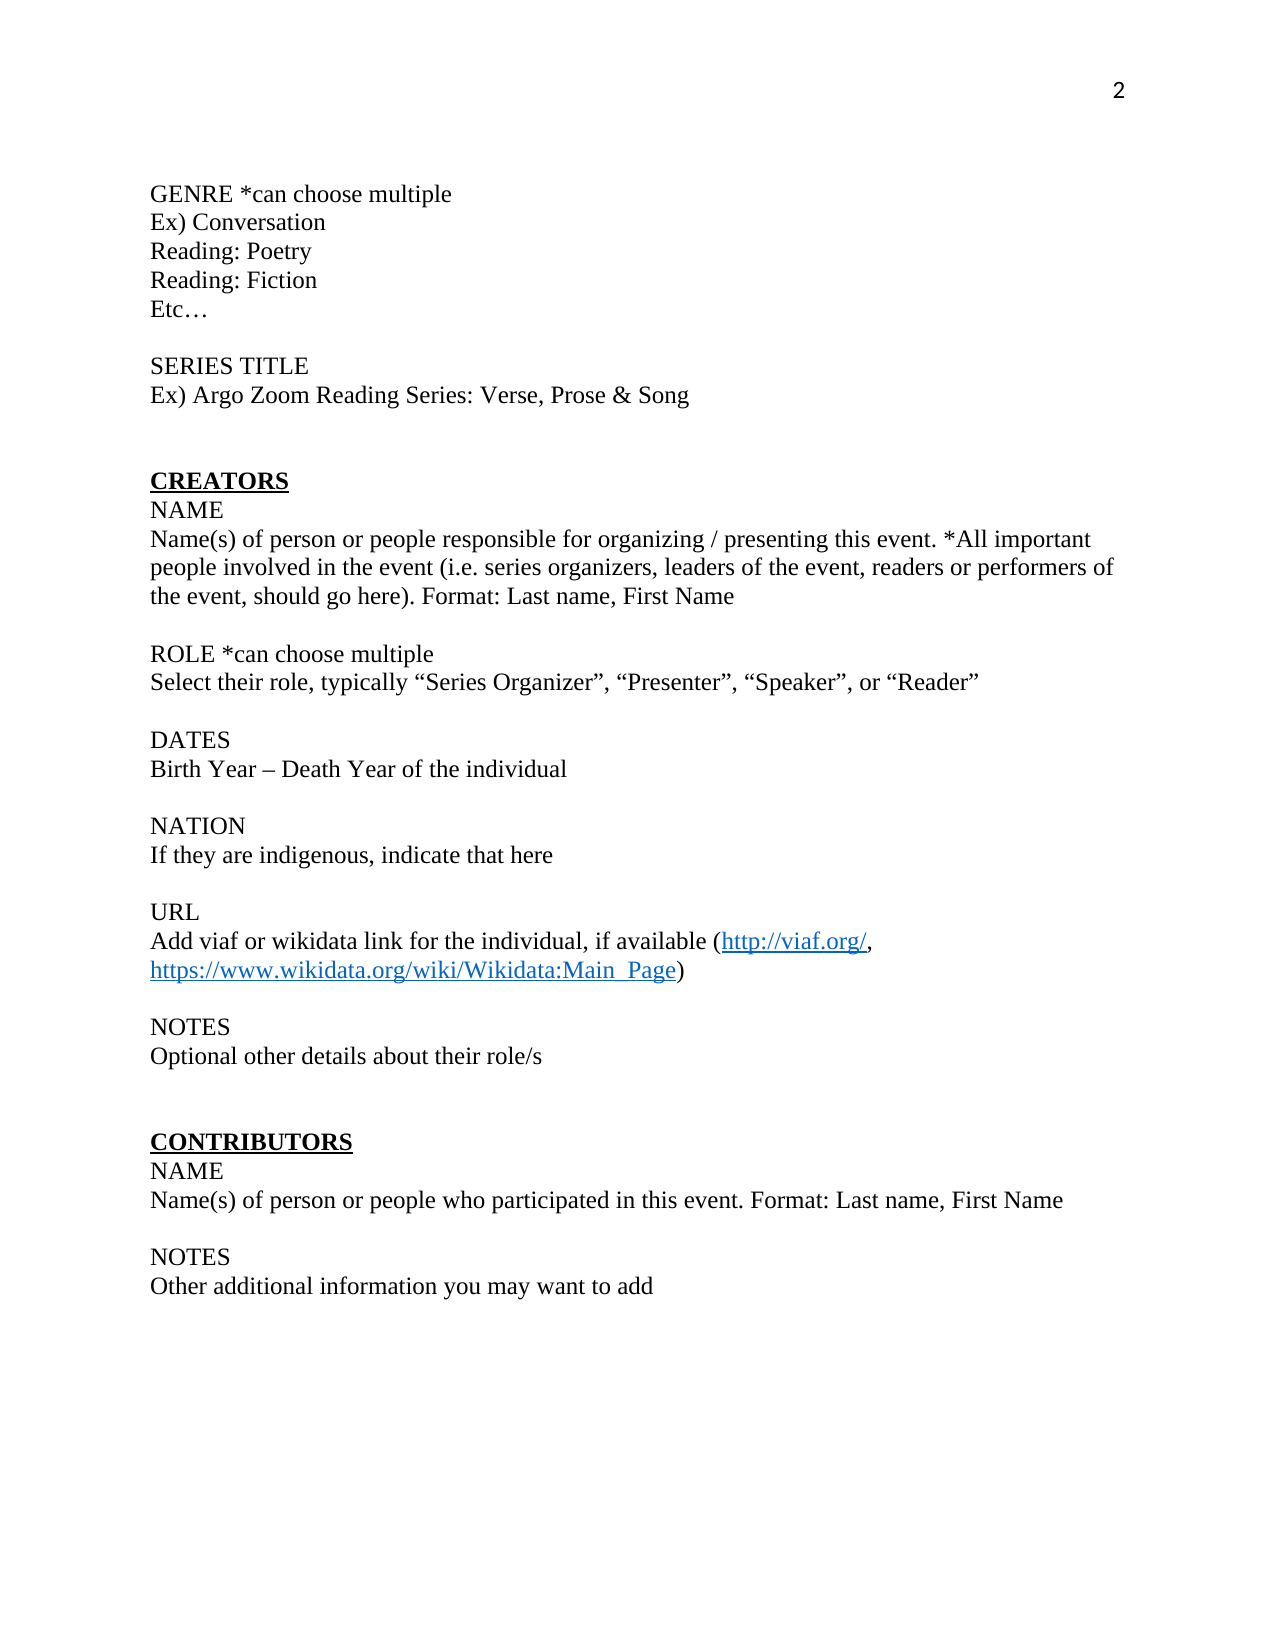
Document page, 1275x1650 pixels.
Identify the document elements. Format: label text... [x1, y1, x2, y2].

text Select their role, typically “Series Organizer”, “Presenter”, “Speaker”, or “Reader” [150, 667, 1125, 696]
text DATES [150, 725, 1125, 754]
text NAME [150, 1156, 1125, 1185]
text Reading: Poetry [150, 236, 1125, 265]
text Name(s) of person or people who participated in this event. Format: Last name, First Name [150, 1185, 1125, 1214]
text Name(s) of person or people responsible for organizing / presenting this event. *All important people involved in the event (i.e. series organizers, leaders of the event, readers or performers of the event, should go here). Format: Last name, First Name [150, 524, 1125, 610]
text Reading: Fiction [150, 265, 1125, 294]
text Add viaf or wikidata link for the individual, if available (http://viaf.org/, https://www.wikidata.org/wiki/Wikidata:Main_Page) [150, 926, 1125, 984]
text NOTES [150, 1012, 1125, 1041]
text NOTES [150, 1242, 1125, 1271]
text ROLE *can choose multiple [150, 639, 1125, 667]
text SERIES TITLE [150, 351, 1125, 380]
text GENRE *can choose multiple [150, 179, 1125, 207]
text Birth Year – Death Year of the individual [150, 754, 1125, 782]
text Optional other details about their role/s [150, 1041, 1125, 1070]
text Etc… [150, 294, 1125, 322]
text CONTRIBUTORS [150, 1127, 1125, 1156]
text If they are indigenous, indicate that here [150, 840, 1125, 869]
text Other additional information you may want to add [150, 1271, 1125, 1300]
text Ex) Conversation [150, 207, 1125, 236]
text NATION [150, 811, 1125, 840]
text Ex) Argo Zoom Reading Series: Verse, Prose & Song [150, 380, 1125, 409]
text NAME [150, 495, 1125, 524]
text CREATORS [150, 466, 1125, 495]
text URL [150, 897, 1125, 926]
